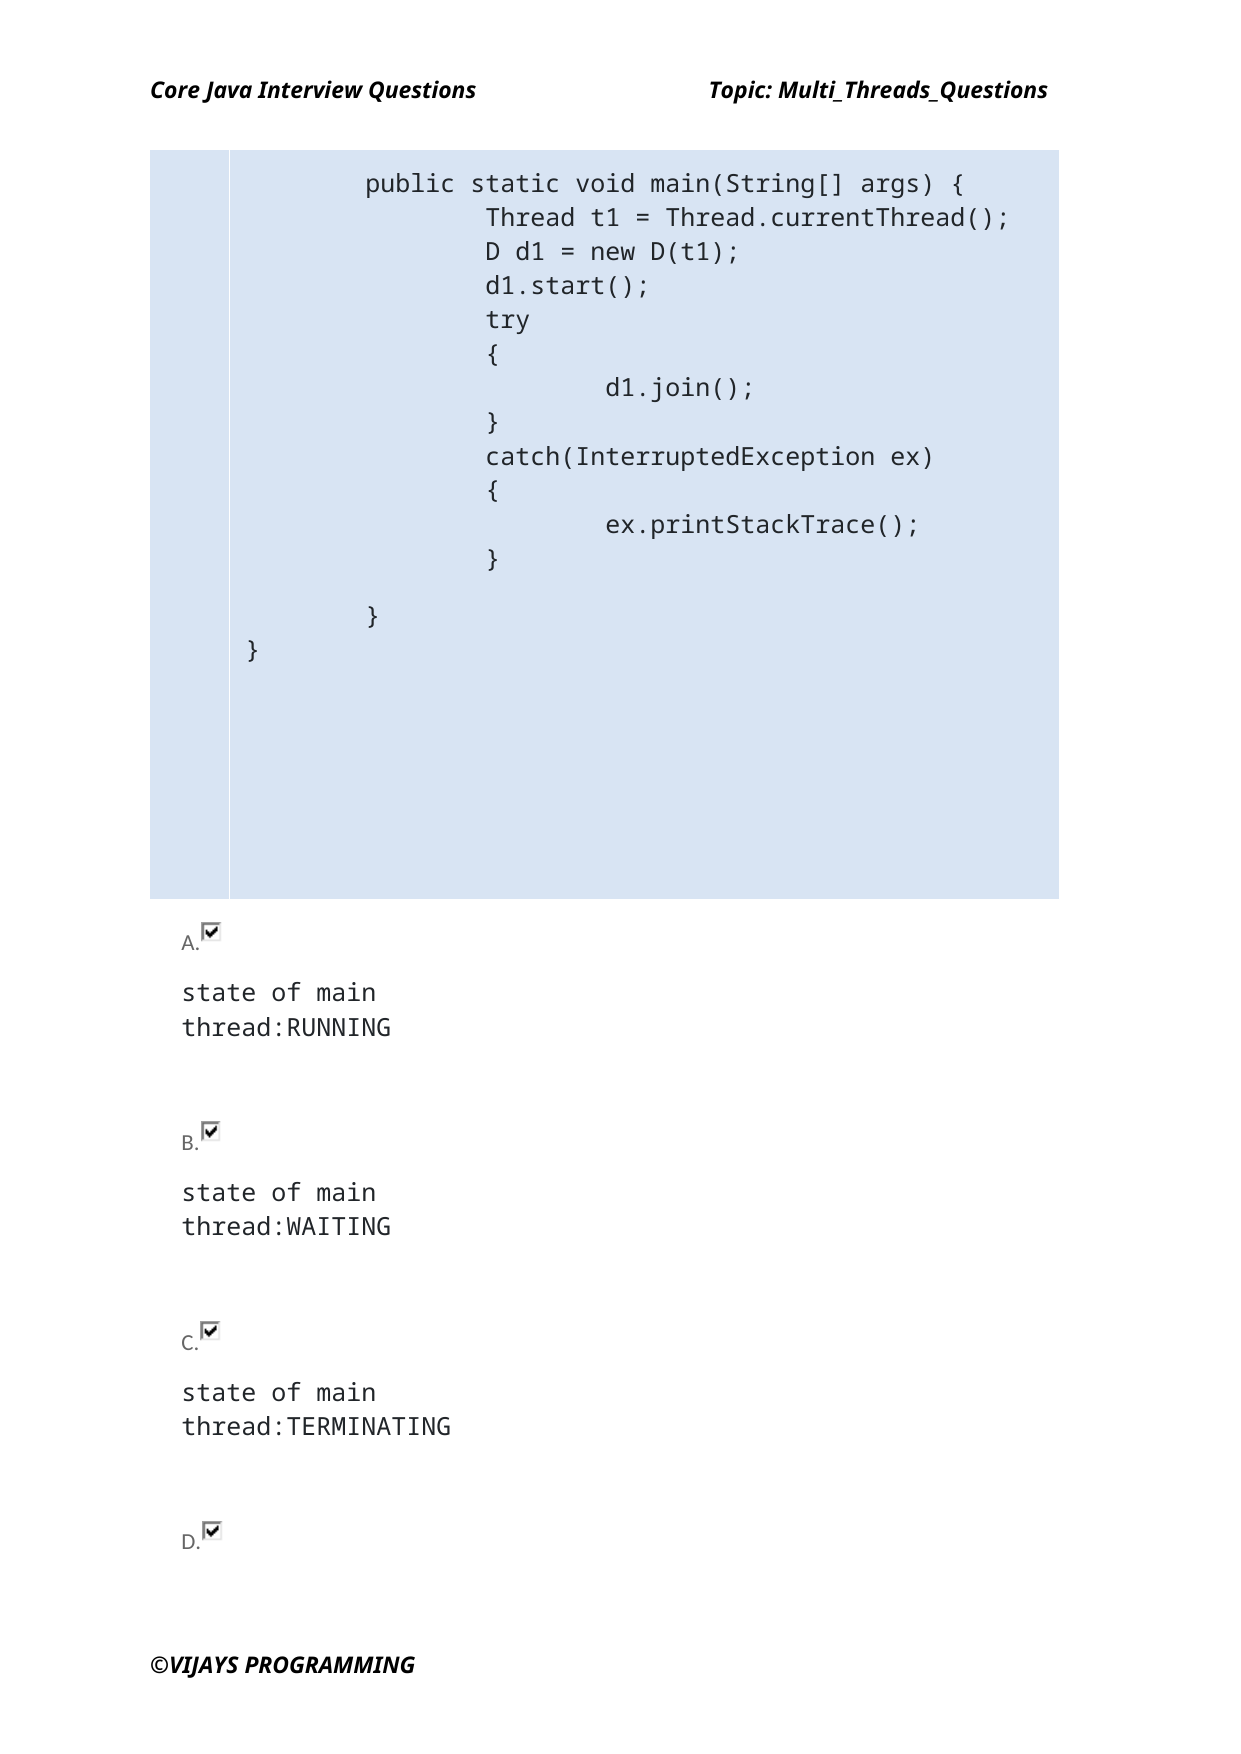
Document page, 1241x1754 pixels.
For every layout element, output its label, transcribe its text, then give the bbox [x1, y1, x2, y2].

table_cell [150, 899, 1090, 1590]
table_header 175. [150, 150, 229, 899]
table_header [230, 150, 1059, 899]
